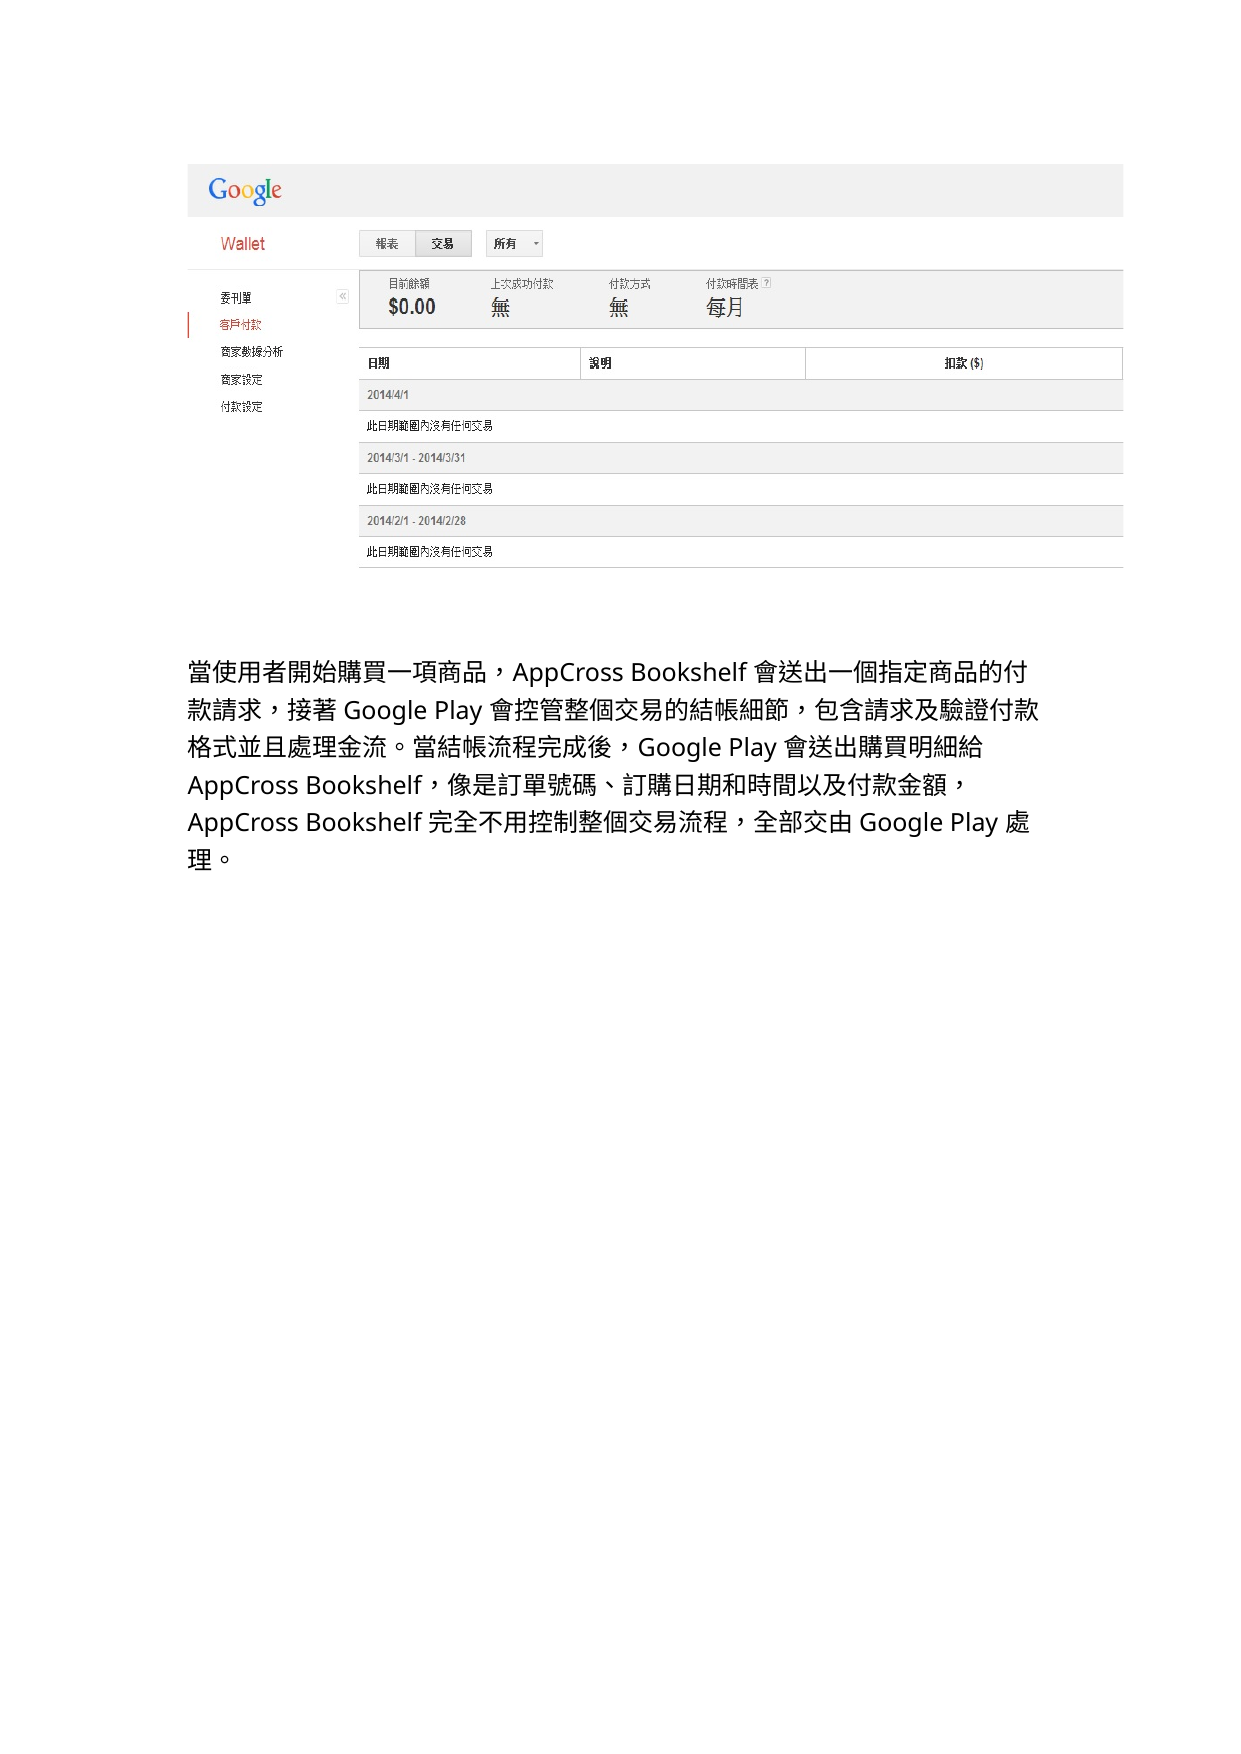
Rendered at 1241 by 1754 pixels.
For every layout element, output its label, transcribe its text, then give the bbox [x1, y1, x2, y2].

text 當使用者開始購買一項商品，AppCross Bookshelf 會送出一個指定商品的付款請求，接著 Google Play 會控管整個交易的結帳細節，包含請求及驗證付款格式並且處理金流。當結帳流程完成後，Google Play 會送出購買明細給AppCross Bookshelf，像是訂單號碼、訂購日期和時間以及付款金額，AppCross Bookshelf 完全不用控制整個交易流程，全部交由 Google Play 處理。 [187, 652, 1053, 877]
picture [187, 164, 1124, 641]
